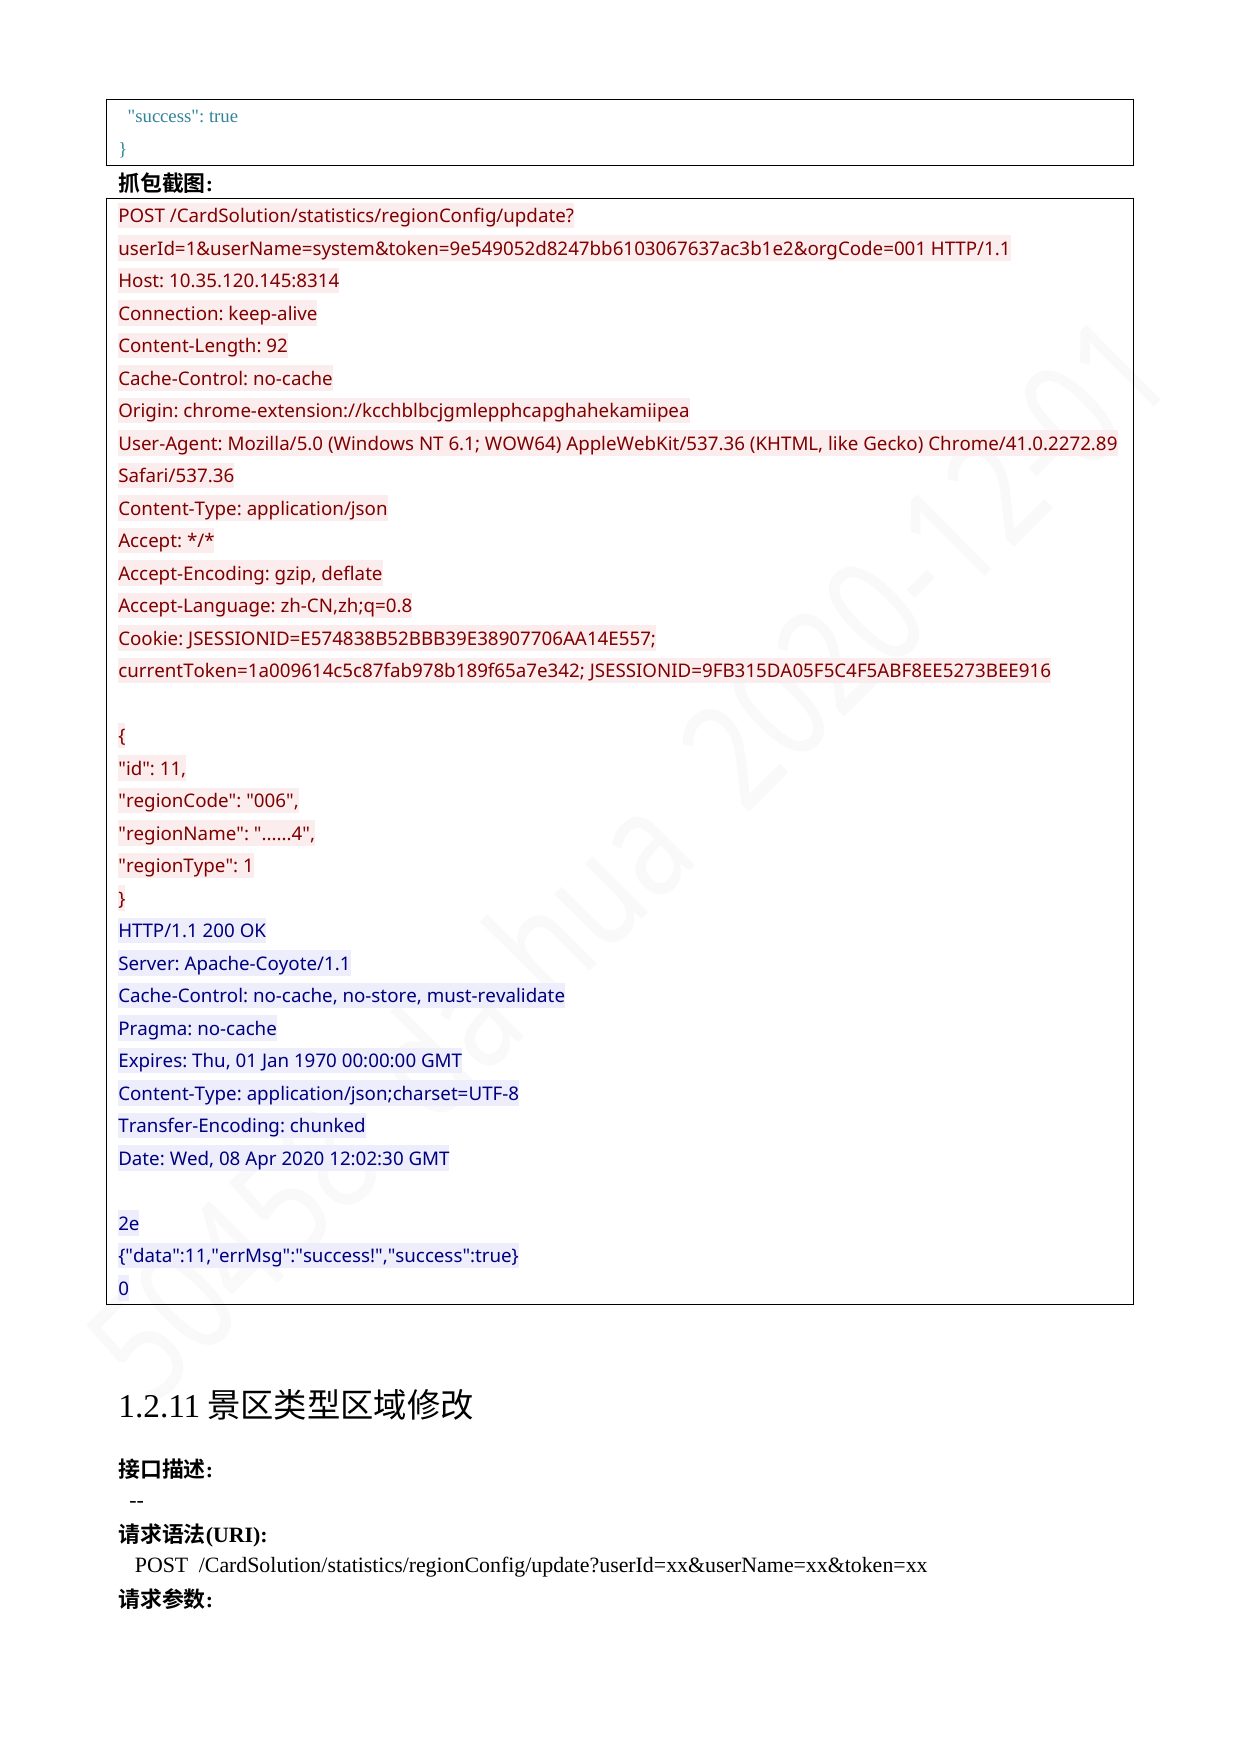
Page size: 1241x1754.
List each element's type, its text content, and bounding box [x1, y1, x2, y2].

text POST /CardSolution/statistics/regionConfig/update?userId=xx&userName=xx&token=xx [118, 1549, 1122, 1581]
text 请求参数: [118, 1581, 1122, 1614]
text 接口描述: [118, 1451, 1122, 1484]
subtitle 1.2.11景区类型区域修改 [118, 1370, 1122, 1435]
table_header POST /CardSolution/statistics/regionConfig/update?userId=1&userName=system&token=9e549052d8247bb6103067637ac3b1e2&orgCode=001 HTTP/1.1 Host: 10.35.120.145:8314 Connection: keep-alive Content-Length: 92 Cache-Control: no-cache Origin: chrome-extension://kcchblbcjgmlepphcapghahekamiipea User-Agent: Mozilla/5.0 (Windows NT 6.1; WOW64) AppleWebKit/537.36 (KHTML, like Gecko) Chrome/41.0.2272.89 Safari/537.36 Content-Type: application/json Accept: */* Accept-Encoding: gzip, deflate Accept-Language: zh-CN,zh;q=0.8 Cookie: JSESSIONID=E574838B52BBB39E38907706AA14E557; currentToken=1a009614c5c87fab978b189f65a7e342; JSESSIONID=9FB315DA05F5C4F5ABF8EE5273BEE916 { "id": 11, "regionCode": "006", "regionName": "......4", "regionType": 1 } HTTP/1.1 200 OK Server: Apache-Coyote/1.1 Cache-Control: no-cache, no-store, must-revalidate Pragma: no-cache Expires: Thu, 01 Jan 1970 00:00:00 GMT Content-Type: application/json;charset=UTF-8 Transfer-Encoding: chunked Date: Wed, 08 Apr 2020 12:02:30 GMT 2e {"data":11,"errMsg":"success!","success":true} 0 [107, 199, 1133, 1304]
text -- [118, 1484, 1122, 1516]
text 抓包截图: [118, 166, 1122, 198]
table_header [107, 100, 1133, 164]
text 请求语法(URI): [118, 1516, 1122, 1549]
